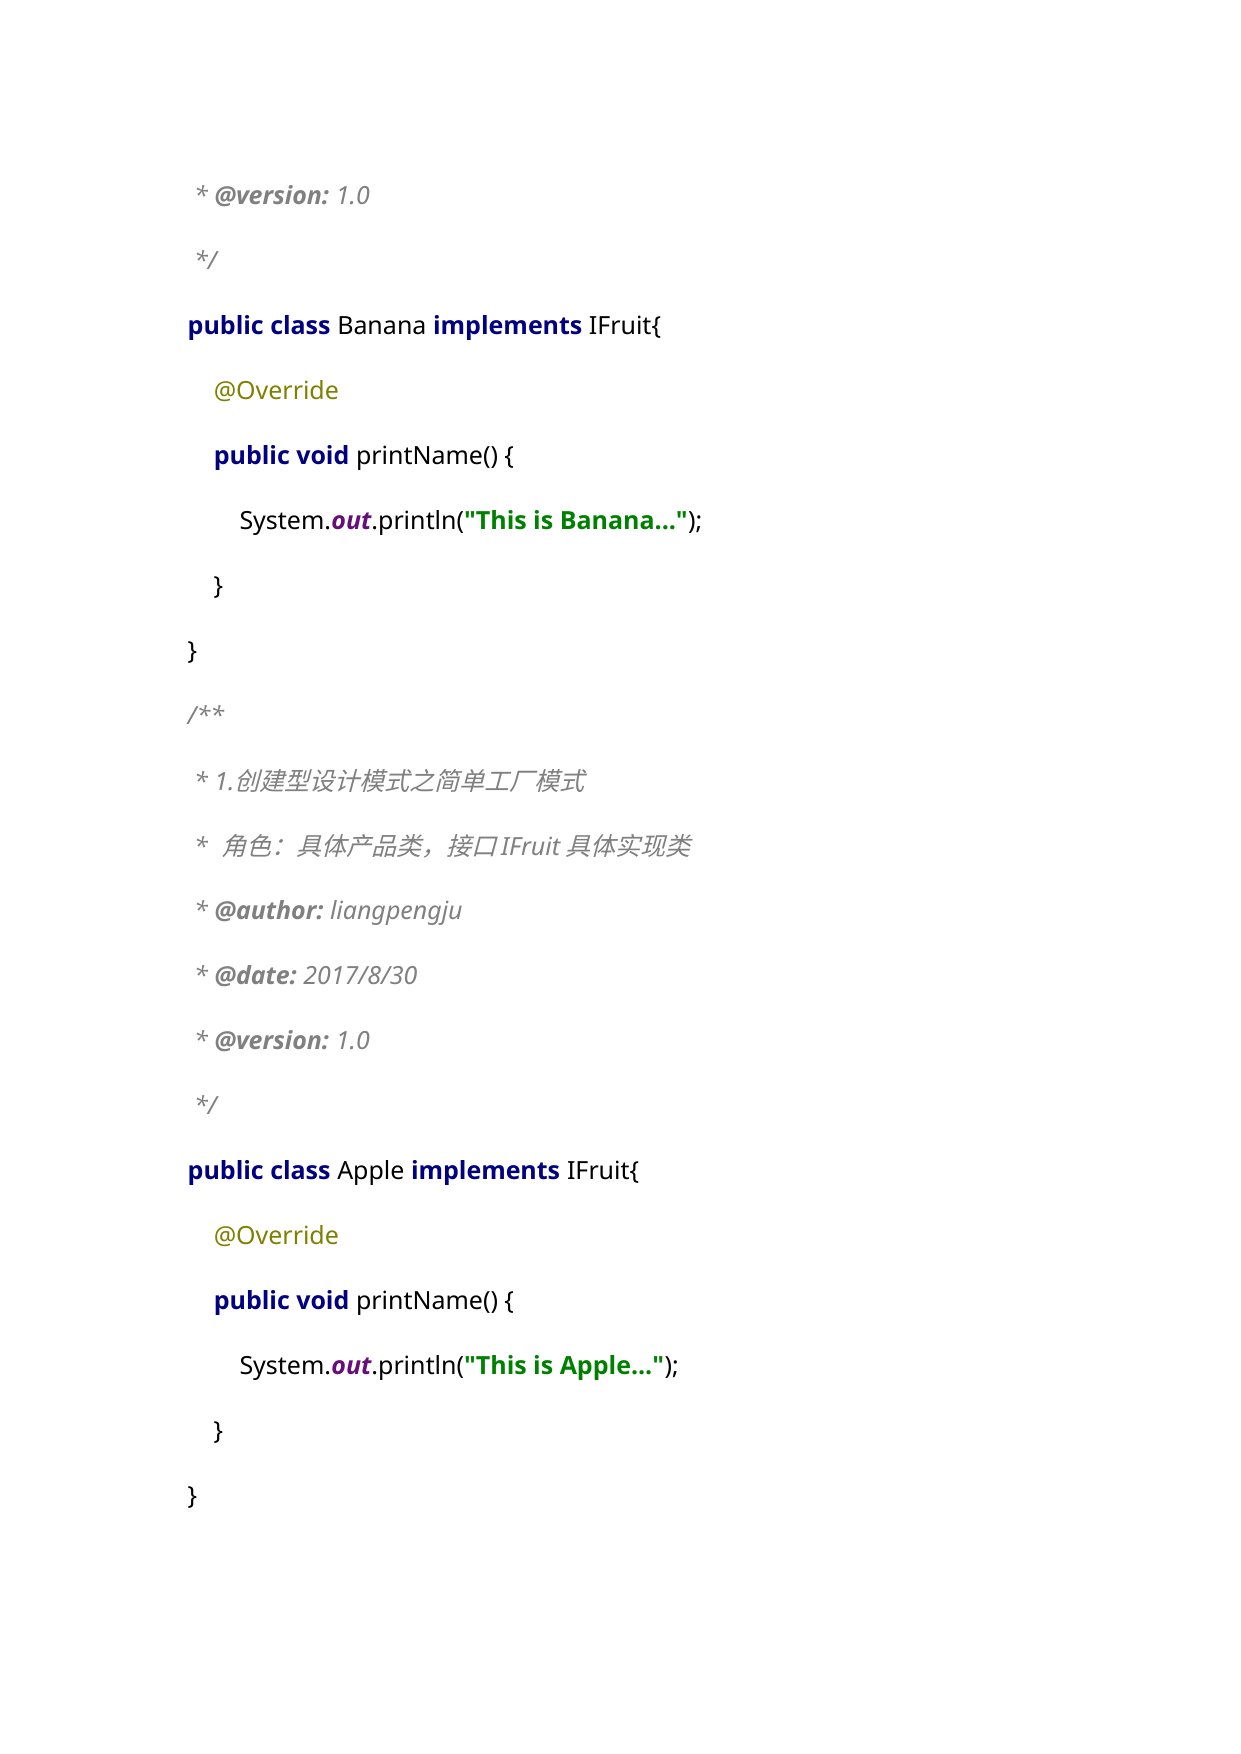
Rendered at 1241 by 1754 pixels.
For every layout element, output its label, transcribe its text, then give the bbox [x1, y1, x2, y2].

text /** * 1.创建型设计模式之简单工厂模式 * 角色：具体产品类，接口IFruit具体实现类 * @author: liangpengju * @date: 2017/8/30 * @version: 1.0 */ public class Apple implements IFruit{ @Override public void printName() { System.out.println("This is Apple..."); } } [187, 682, 1053, 1527]
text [187, 162, 1053, 682]
